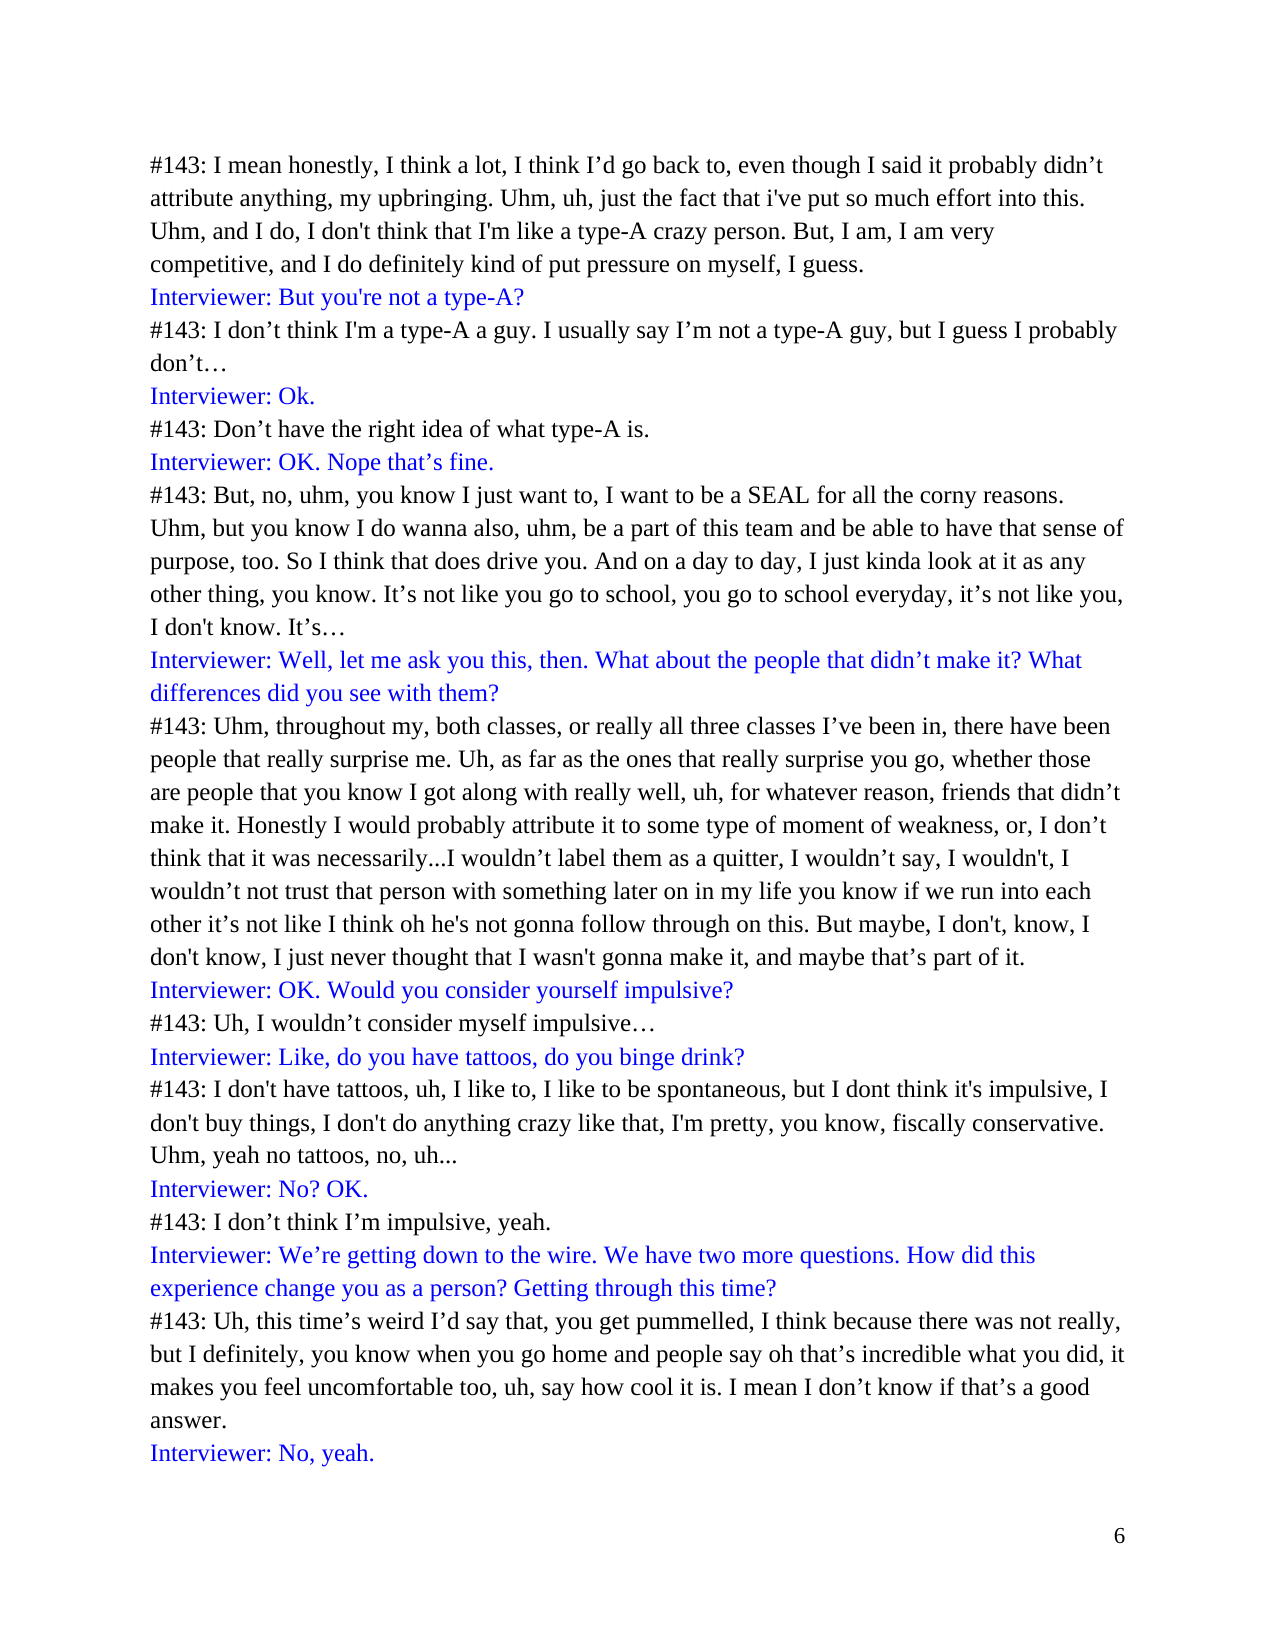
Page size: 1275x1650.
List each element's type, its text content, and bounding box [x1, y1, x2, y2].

text Interviewer: Like, do you have tattoos, do you binge drink? [150, 1042, 1125, 1070]
text Interviewer: Ok. [150, 381, 1125, 410]
text Interviewer: No, yeah. [150, 1438, 1125, 1467]
text #143: I mean honestly, I think a lot, I think I’d go back to, even though I said it probably didn’t attribute anything, my upbringing. Uhm, uh, just the fact that i've put so much effort into this. Uhm, and I do, I don't think that I'm like a type-A crazy person. But, I am, I am very competitive, and I do definitely kind of put pressure on myself, I guess. [150, 150, 1125, 278]
text #143: I don't have tattoos, uh, I like to, I like to be spontaneous, but I dont think it's impulsive, I don't buy things, I don't do anything crazy like that, I'm pretty, you know, fiscally conservative. Uhm, yeah no tattoos, no, uh... [150, 1074, 1125, 1169]
text Interviewer: We’re getting down to the wire. We have two more questions. How did this experience change you as a person? Getting through this time? [150, 1240, 1125, 1301]
text Interviewer: OK. Nope that’s fine. [150, 447, 1125, 476]
text #143: Uhm, throughout my, both classes, or really all three classes I’ve been in, there have been people that really surprise me. Uh, as far as the ones that really surprise you go, whether those are people that you know I got along with really well, uh, for whatever reason, friends that didn’t make it. Honestly I would probably attribute it to some type of moment of weakness, or, I don’t think that it was necessarily...I wouldn’t label them as a quitter, I wouldn’t say, I wouldn't, I wouldn’t not trust that person with something later on in my life you know if we run into each other it’s not like I think oh he's not gonna follow through on this. But maybe, I don't, know, I don't know, I just never thought that I wasn't gonna make it, and maybe that’s part of it. [150, 711, 1125, 971]
text #143: Uh, this time’s weird I’d say that, you get pummelled, I think because there was not really, but I definitely, you know when you go home and people say oh that’s incredible what you did, it makes you feel uncomfortable too, uh, say how cool it is. I mean I don’t know if that’s a good answer. [150, 1306, 1125, 1433]
text Interviewer: Well, let me ask you this, then. What about the people that didn’t make it? What differences did you see with them? [150, 645, 1125, 707]
text #143: I don’t think I'm a type-A a guy. I usually say I’m not a type-A guy, but I guess I probably don’t… [150, 315, 1125, 377]
text #143: Uh, I wouldn’t consider myself impulsive… [150, 1008, 1125, 1037]
text #143: Don’t have the right idea of what type-A is. [150, 414, 1125, 443]
text #143: But, no, uhm, you know I just want to, I want to be a SEAL for all the corny reasons. Uhm, but you know I do wanna also, uhm, be a part of this team and be able to have that sense of purpose, too. So I think that does drive you. And on a day to day, I just kinda look at it as any other thing, you know. It’s not like you go to school, you go to school everyday, it’s not like you, I don't know. It’s… [150, 480, 1125, 641]
text Interviewer: OK. Would you consider yourself impulsive? [150, 976, 1125, 1004]
text Interviewer: But you're not a type-A? [150, 282, 1125, 311]
text #143: I don’t think I’m impulsive, yeah. [150, 1207, 1125, 1235]
text Interviewer: No? OK. [150, 1174, 1125, 1202]
